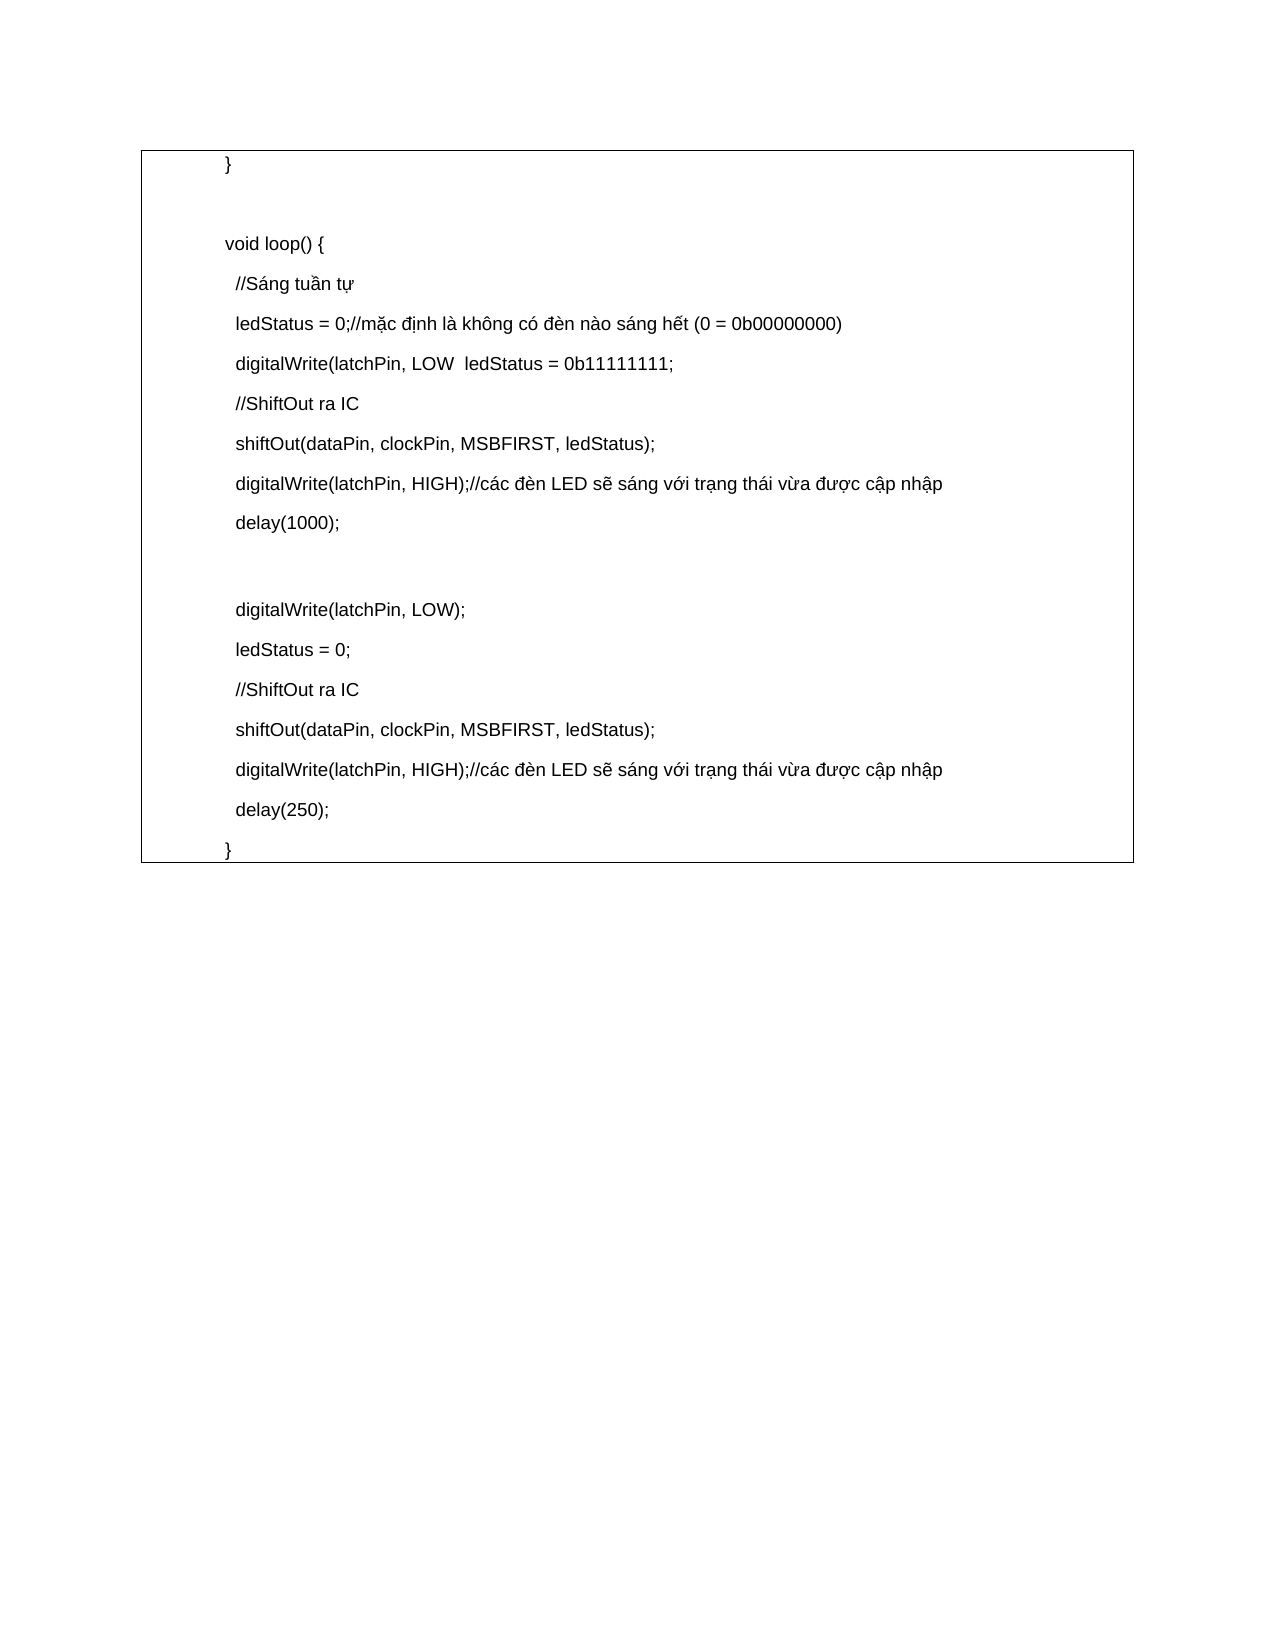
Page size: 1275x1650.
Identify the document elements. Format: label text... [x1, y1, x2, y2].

text void loop() { [142, 230, 1133, 254]
text //ShiftOut ra IC [142, 676, 1133, 700]
text } [142, 835, 1133, 862]
text } [142, 151, 1133, 175]
text digitalWrite(latchPin, LOW ledStatus = 0b11111111; [142, 349, 1133, 374]
text delay(250); [142, 795, 1133, 820]
text shiftOut(dataPin, clockPin, MSBFIRST, ledStatus); [142, 429, 1133, 454]
text digitalWrite(latchPin, HIGH);//các đèn LED sẽ sáng với trạng thái vừa được cập nhập [142, 469, 1133, 494]
text delay(1000); [142, 509, 1133, 534]
text //Sáng tuần tự [142, 270, 1133, 294]
text digitalWrite(latchPin, HIGH);//các đèn LED sẽ sáng với trạng thái vừa được cập nhập [142, 755, 1133, 780]
text ledStatus = 0; [142, 636, 1133, 660]
text shiftOut(dataPin, clockPin, MSBFIRST, ledStatus); [142, 716, 1133, 740]
text //ShiftOut ra IC [142, 389, 1133, 414]
text digitalWrite(latchPin, LOW); [142, 596, 1133, 621]
text ledStatus = 0;//mặc định là không có đèn nào sáng hết (0 = 0b00000000) [142, 309, 1133, 334]
